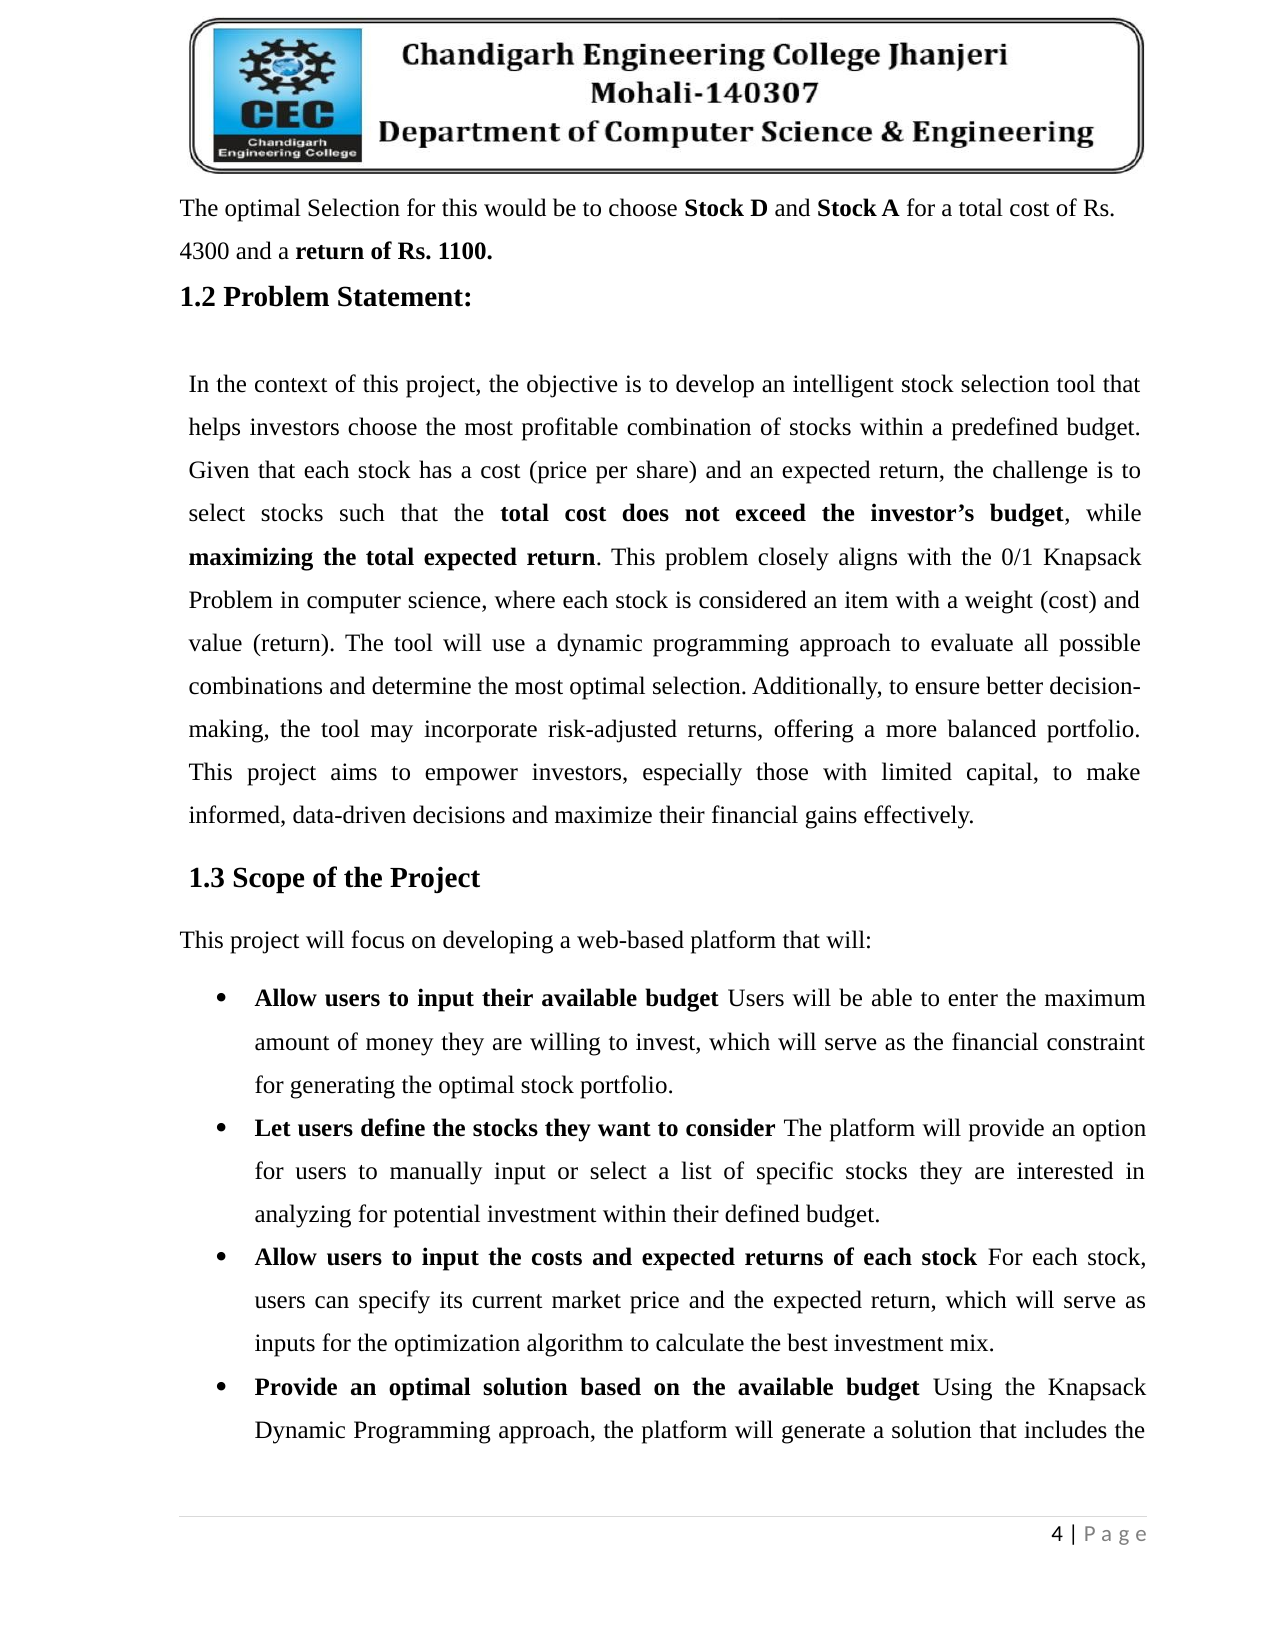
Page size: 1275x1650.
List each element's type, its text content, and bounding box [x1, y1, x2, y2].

subtitle Problem Statement: [179, 279, 1124, 313]
list Let users define the stocks they want to consider The platform will provide an option for users to manually input or select a list of specific stocks they are interested in analyzing for potential investment within their defined budget. [217, 1113, 1147, 1228]
subtitle 1.3 Scope of the Project [188, 860, 1124, 894]
text In the context of this project, the objective is to develop an intelligent stock selection tool that helps investors choose the most profitable combination of stocks within a predefined budget. Given that each stock has a cost (price per share) and an expected return, the challenge is to select stocks such that the total cost does not exceed the investor’s budget, while maximizing the total expected return. This problem closely aligns with the 0/1 Knapsack Problem in computer science, where each stock is considered an item with a weight (cost) and value (return). The tool will use a dynamic programming approach to evaluate all possible combinations and determine the most optimal selection. Additionally, to ensure better decision-making, the tool may incorporate risk-adjusted returns, offering a more balanced portfolio. This project aims to empower investors, especially those with limited capital, to make informed, data-driven decisions and maximize their financial gains effectively. [188, 369, 1142, 829]
picture [179, 16, 1145, 175]
list Allow users to input the costs and expected returns of each stock For each stock, users can specify its current market price and the expected return, which will serve as inputs for the optimization algorithm to calculate the best investment mix. [217, 1242, 1147, 1357]
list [217, 1372, 1147, 1443]
text The optimal Selection for this would be to choose Stock D and Stock A for a total cost of Rs. 4300 and a return of Rs. 1100. [179, 150, 1147, 265]
list Allow users to input their available budget Users will be able to enter the maximum amount of money they are willing to invest, which will serve as the financial constraint for generating the optimal stock portfolio. [217, 983, 1147, 1098]
text This project will focus on developing a web-based platform that will: [179, 926, 1147, 954]
